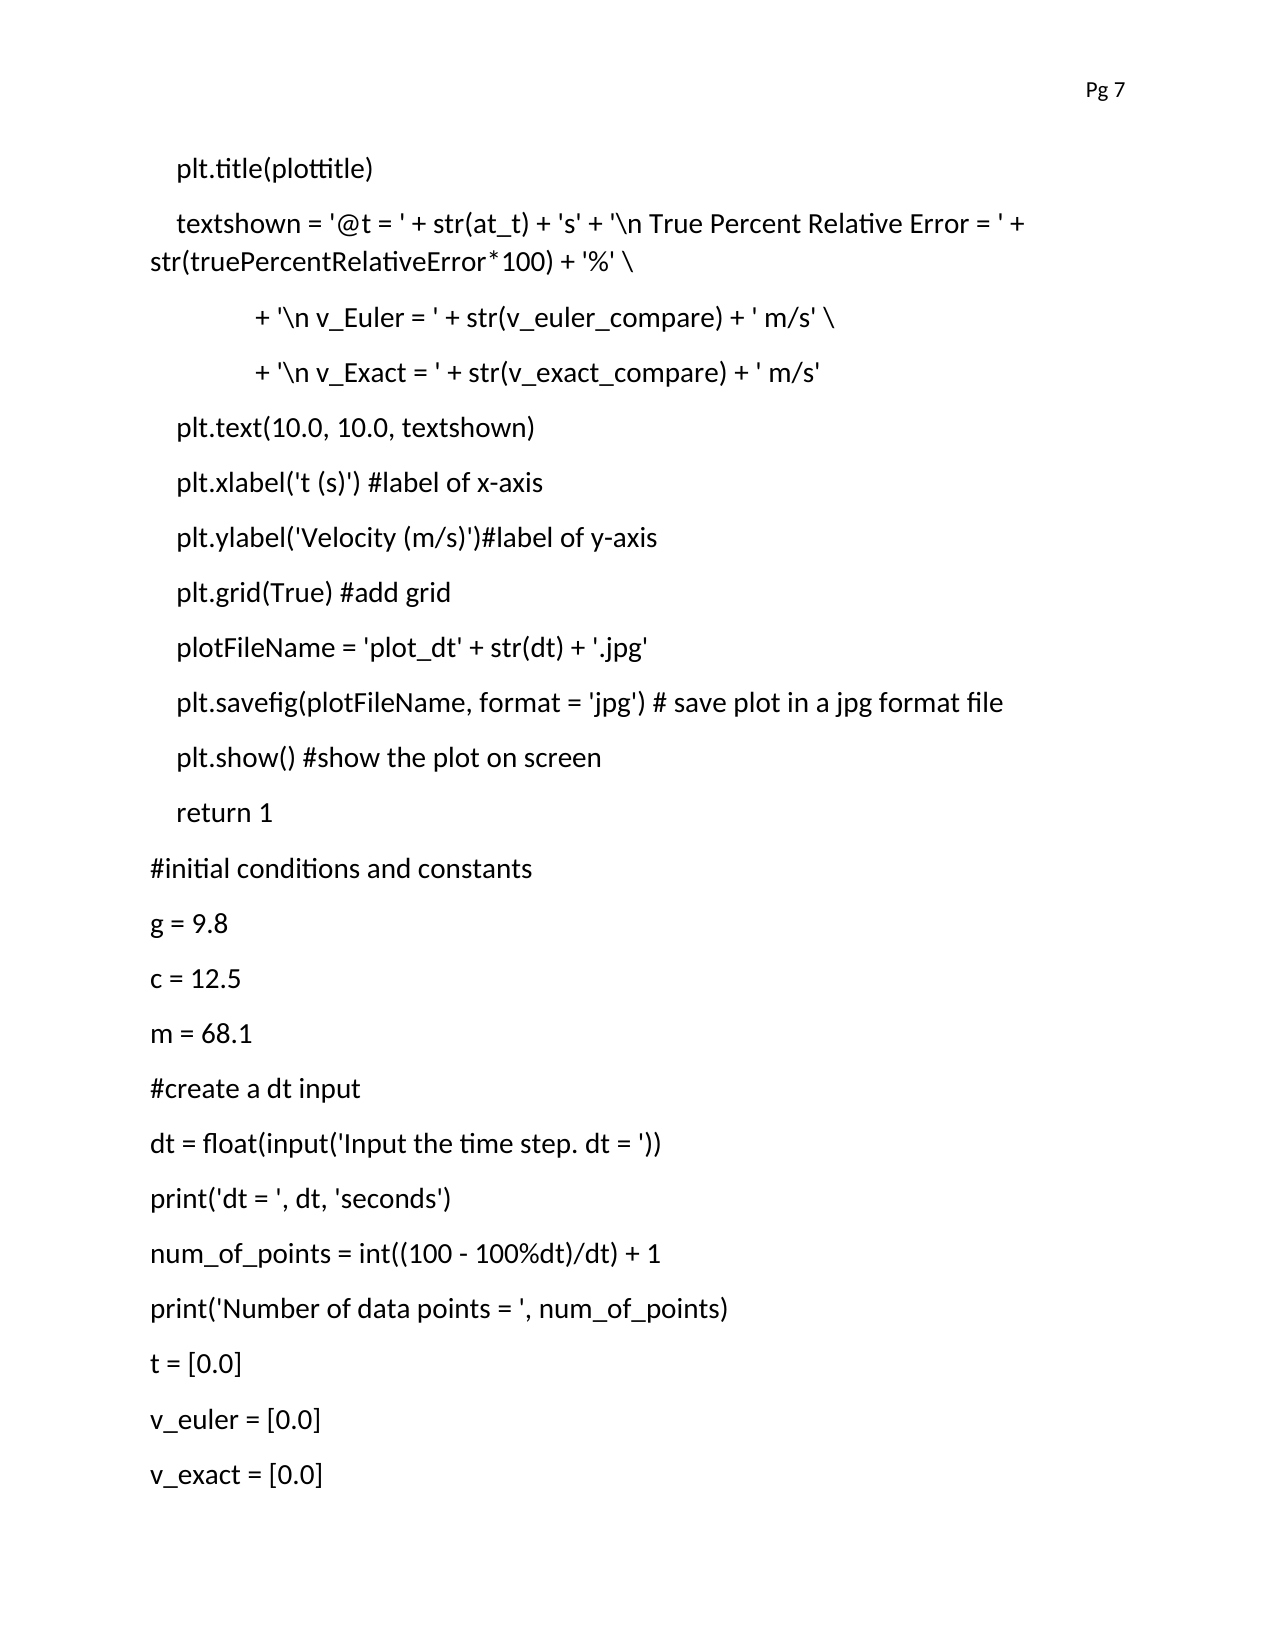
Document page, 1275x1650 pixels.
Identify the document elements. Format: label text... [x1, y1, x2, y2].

text return 1 [150, 794, 1125, 830]
text plt.title(plottitle) [150, 150, 1125, 186]
text v_exact = [0.0] [150, 1456, 1125, 1491]
text t = [0.0] [150, 1346, 1125, 1381]
text v_euler = [0.0] [150, 1401, 1125, 1436]
text #create a dt input [150, 1070, 1125, 1106]
text num_of_points = int((100 - 100%dt)/dt) + 1 [150, 1235, 1125, 1271]
text c = 12.5 [150, 960, 1125, 996]
text m = 68.1 [150, 1015, 1125, 1051]
text plt.show() #show the plot on screen [150, 739, 1125, 775]
text plt.ylabel('Velocity (m/s)')#label of y-axis [150, 519, 1125, 555]
text plt.xlabel('t (s)') #label of x-axis [150, 464, 1125, 499]
text plotFileName = 'plot_dt' + str(dt) + '.jpg' [150, 629, 1125, 665]
text + '\n v_Euler = ' + str(v_euler_compare) + ' m/s' \ [150, 299, 1125, 334]
text #initial conditions and constants [150, 850, 1125, 885]
text + '\n v_Exact = ' + str(v_exact_compare) + ' m/s' [150, 354, 1125, 389]
text g = 9.8 [150, 905, 1125, 940]
text textshown = '@t = ' + str(at_t) + 's' + '\n True Percent Relative Error = ' + str(truePercentRelativeError*100) + '%' \ [150, 205, 1125, 279]
text print('dt = ', dt, 'seconds') [150, 1180, 1125, 1216]
text plt.grid(True) #add grid [150, 574, 1125, 610]
text print('Number of data points = ', num_of_points) [150, 1291, 1125, 1326]
text dt = float(input('Input the time step. dt = ')) [150, 1125, 1125, 1161]
text plt.text(10.0, 10.0, textshown) [150, 409, 1125, 444]
text plt.savefig(plotFileName, format = 'jpg') # save plot in a jpg format file [150, 684, 1125, 720]
